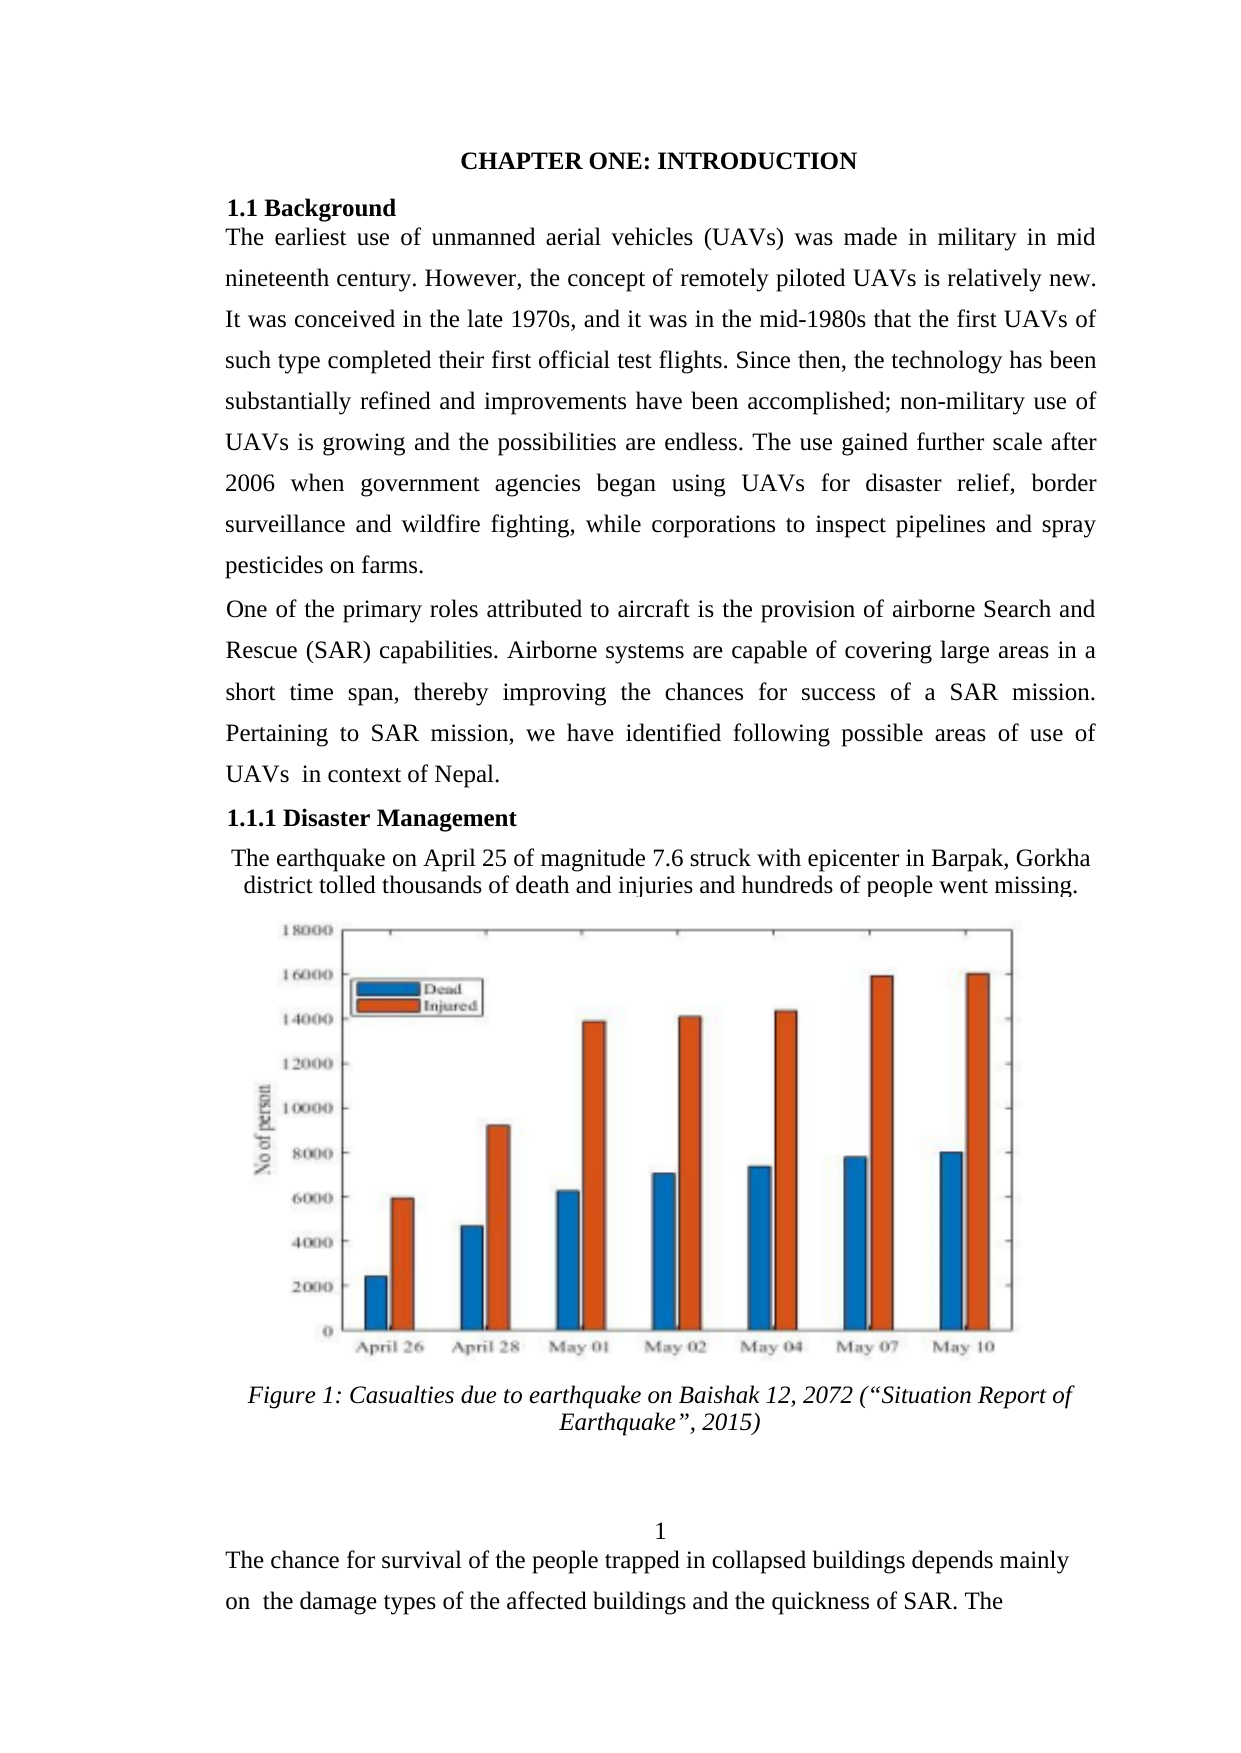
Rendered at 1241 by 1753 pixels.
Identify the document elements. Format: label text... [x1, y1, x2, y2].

text One of the primary roles attributed to aircraft is the provision of airborne Search and Rescue (SAR) capabilities. Airborne systems are capable of covering large areas in a short time span, thereby improving the chances for success of a SAR mission. Pertaining to SAR mission, we have identified following possible areas of use of UAVs in context of Nepal. [225, 594, 1097, 787]
text 1.1.1 Disaster Management [227, 803, 1167, 832]
picture [229, 897, 1093, 1383]
text CHAPTER ONE: INTRODUCTION [460, 146, 1167, 175]
text 1 [654, 1516, 1167, 1545]
text The earliest use of unmanned aerial vehicles (UAVs) was made in military in mid nineteenth century. However, the concept of remotely piloted UAVs is relatively new. It was conceived in the late 1970s, and it was in the mid-1980s that the first UAVs of such type completed their first official test flights. Since then, the technology has been substantially refined and improvements have been accomplished; non-military use of UAVs is growing and the possibilities are endless. The use gained further scale after 2006 when government agencies began using UAVs for disaster relief, border surveillance and wildfire fighting, while corporations to inspect pipelines and spray pesticides on farms. [225, 222, 1097, 579]
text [225, 1545, 1097, 1614]
text 1.1 Background [227, 193, 1167, 222]
